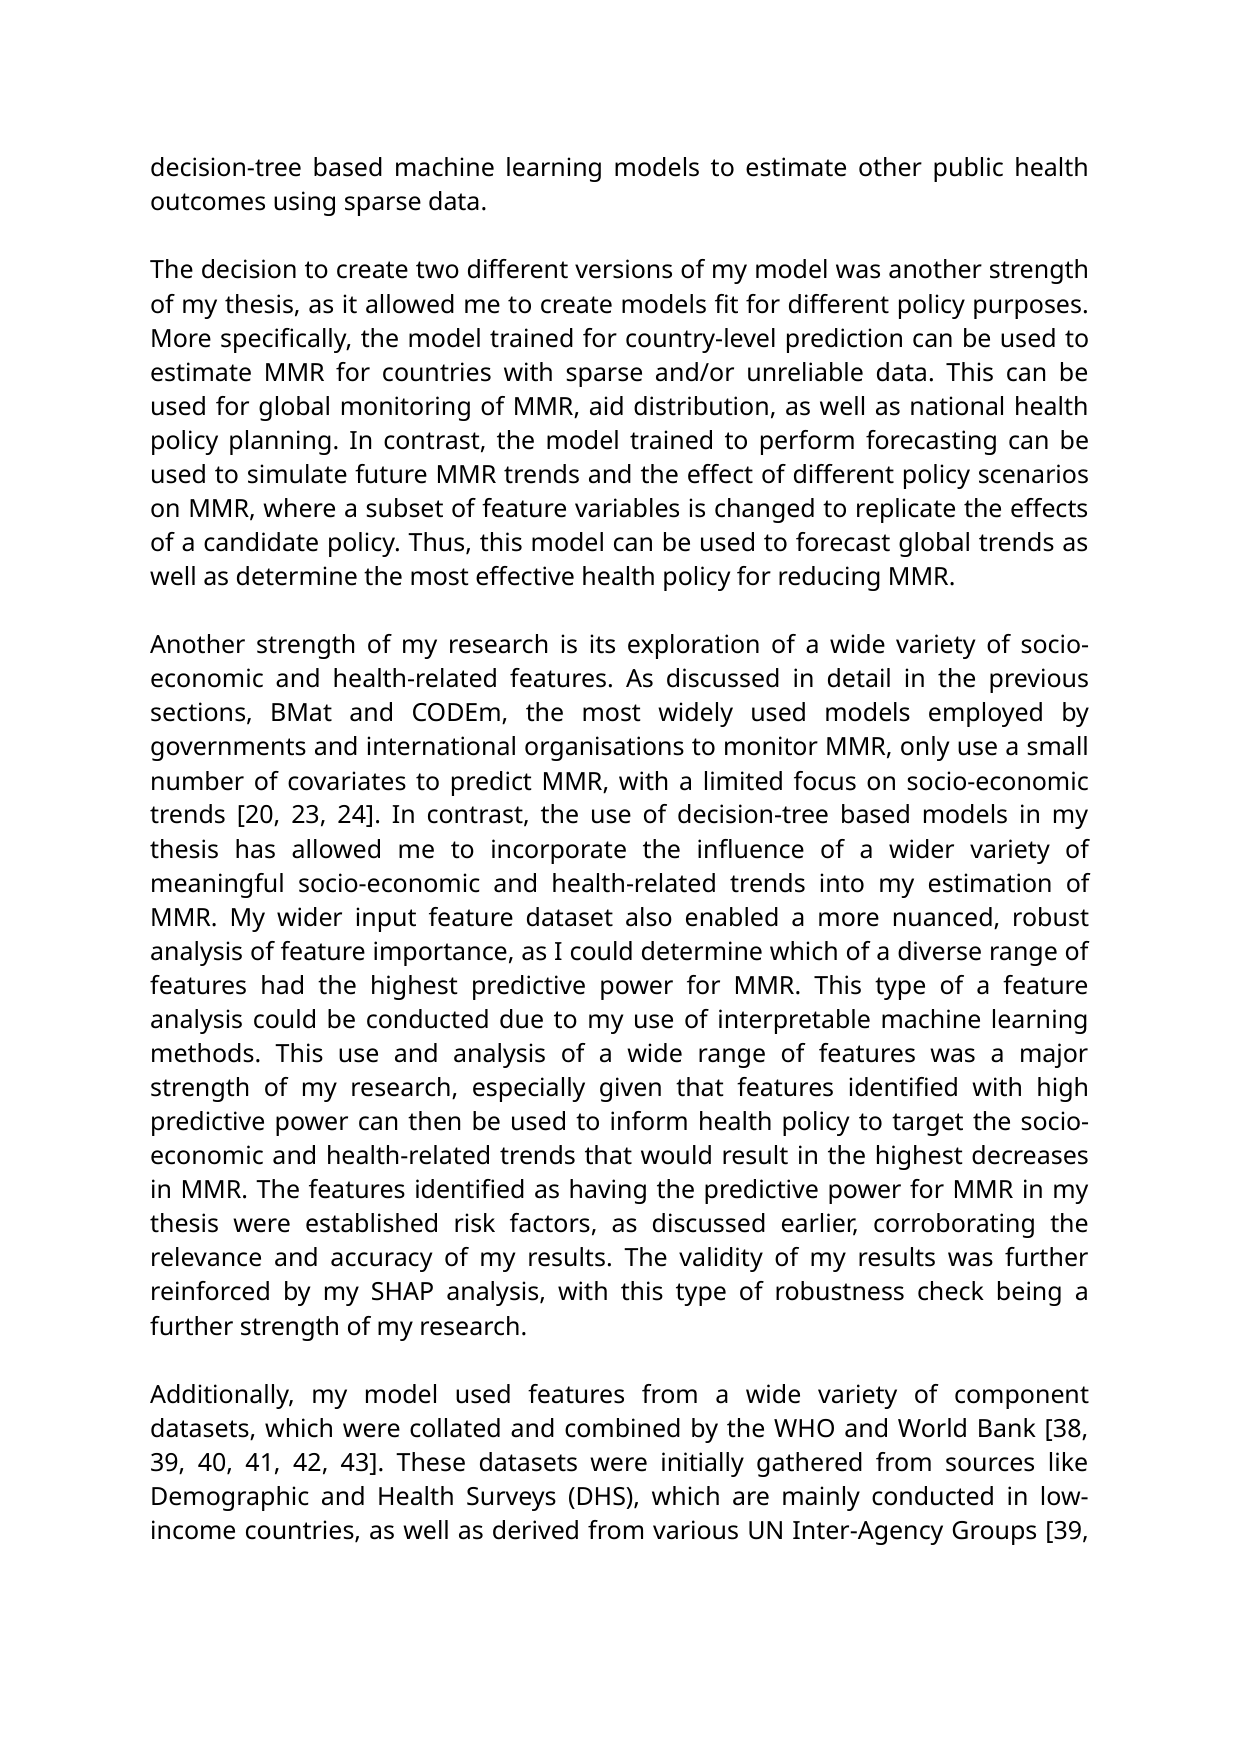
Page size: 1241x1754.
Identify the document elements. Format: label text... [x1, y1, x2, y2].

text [150, 1376, 1090, 1547]
text Another strength of my research is its exploration of a wide variety of socio-economic and health-related features. As discussed in detail in the previous sections, BMat and CODEm, the most widely used models employed by governments and international organisations to monitor MMR, only use a small number of covariates to predict MMR, with a limited focus on socio-economic trends [20, 23, 24]. In contrast, the use of decision-tree based models in my thesis has allowed me to incorporate the influence of a wider variety of meaningful socio-economic and health-related trends into my estimation of MMR. My wider input feature dataset also enabled a more nuanced, robust analysis of feature importance, as I could determine which of a diverse range of features had the highest predictive power for MMR. This type of a feature analysis could be conducted due to my use of interpretable machine learning methods. This use and analysis of a wide range of features was a major strength of my research, especially given that features identified with high predictive power can then be used to inform health policy to target the socio-economic and health-related trends that would result in the highest decreases in MMR. The features identified as having the predictive power for MMR in my thesis were established risk factors, as discussed earlier, corroborating the relevance and accuracy of my results. The validity of my results was further reinforced by my SHAP analysis, with this type of robustness check being a further strength of my research. [150, 627, 1090, 1342]
text The decision to create two different versions of my model was another strength of my thesis, as it allowed me to create models fit for different policy purposes. More specifically, the model trained for country-level prediction can be used to estimate MMR for countries with sparse and/or unreliable data. This can be used for global monitoring of MMR, aid distribution, as well as national health policy planning. In contrast, the model trained to perform forecasting can be used to simulate future MMR trends and the effect of different policy scenarios on MMR, where a subset of feature variables is changed to replicate the effects of a candidate policy. Thus, this model can be used to forecast global trends as well as determine the most effective health policy for reducing MMR. [150, 252, 1090, 593]
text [150, 150, 1090, 218]
